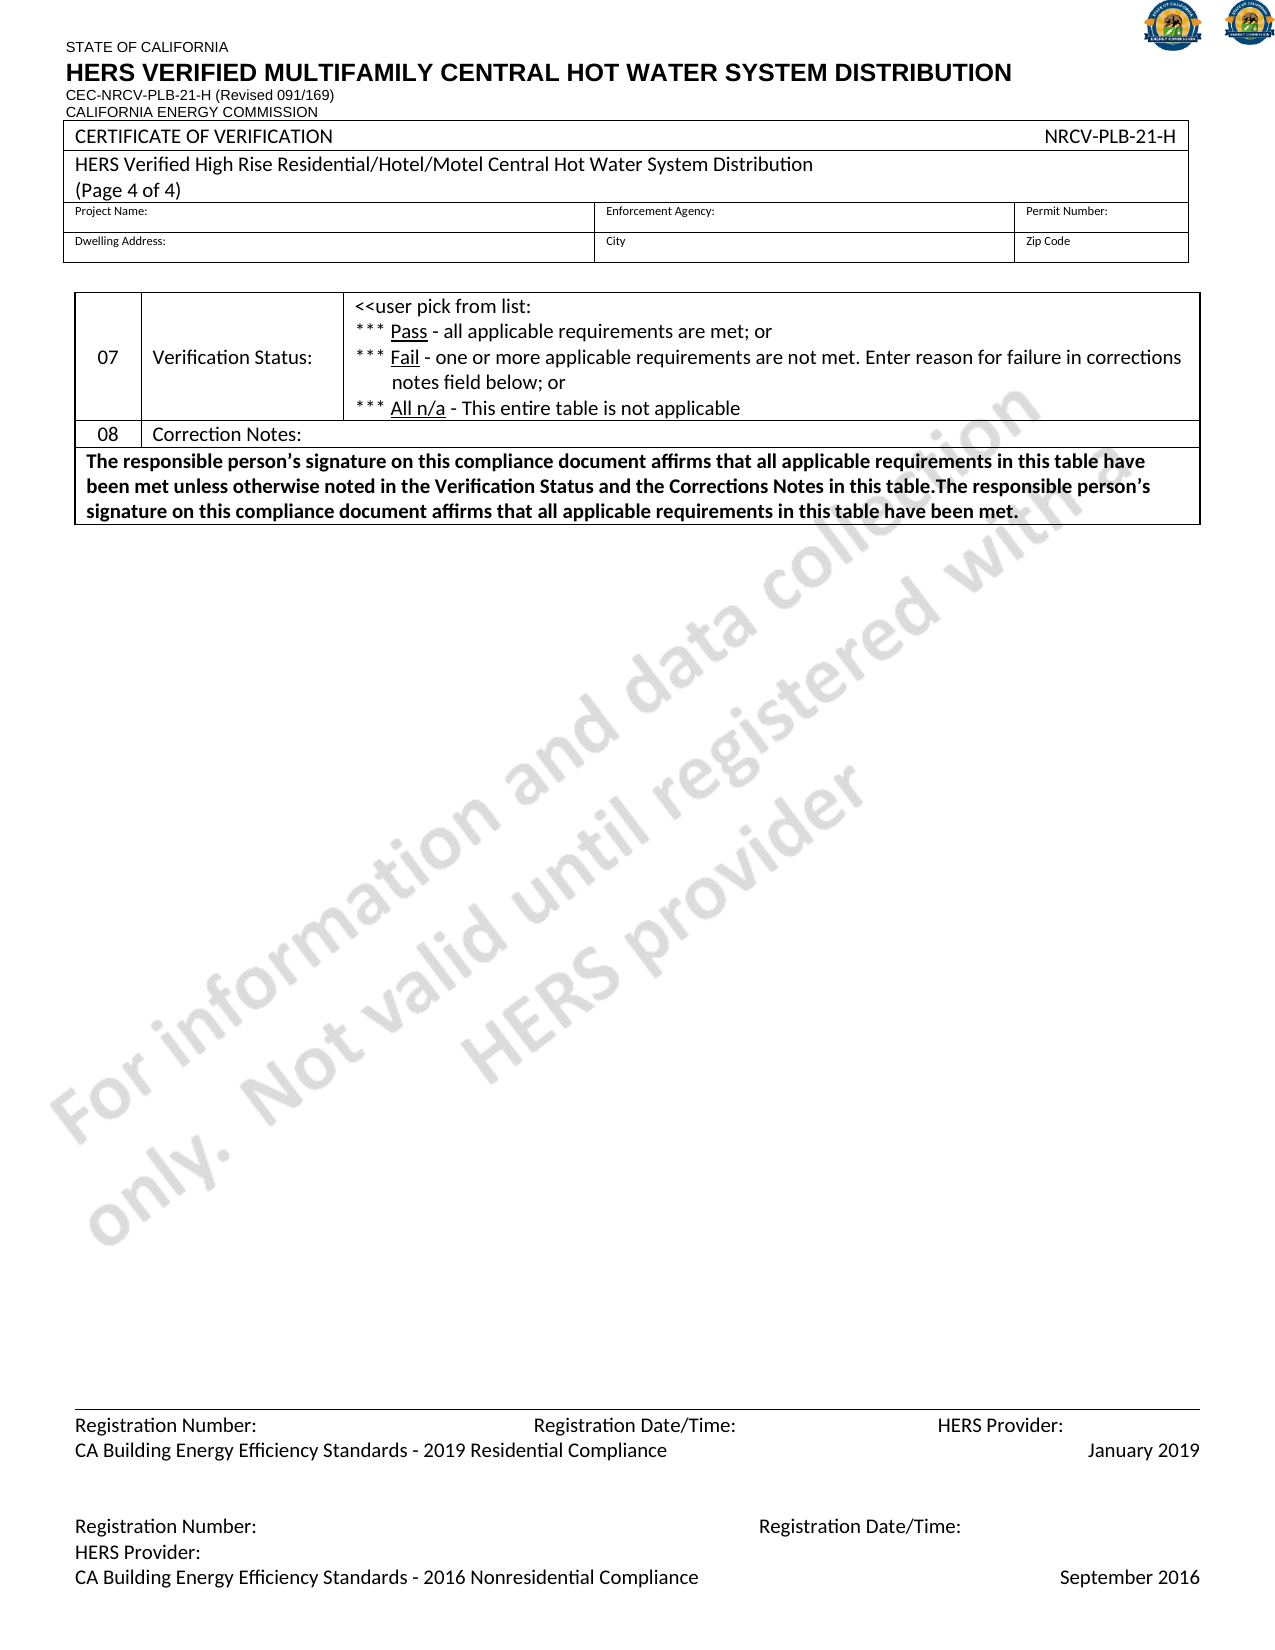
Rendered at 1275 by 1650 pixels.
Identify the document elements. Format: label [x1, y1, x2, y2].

table_cell [142, 293, 343, 420]
table_cell [76, 421, 141, 447]
table_cell [344, 293, 1199, 420]
picture [1143, 0, 1202, 51]
picture [1224, 0, 1275, 45]
table_cell [76, 448, 1199, 524]
table_cell [76, 293, 141, 420]
table_cell [142, 421, 1199, 447]
